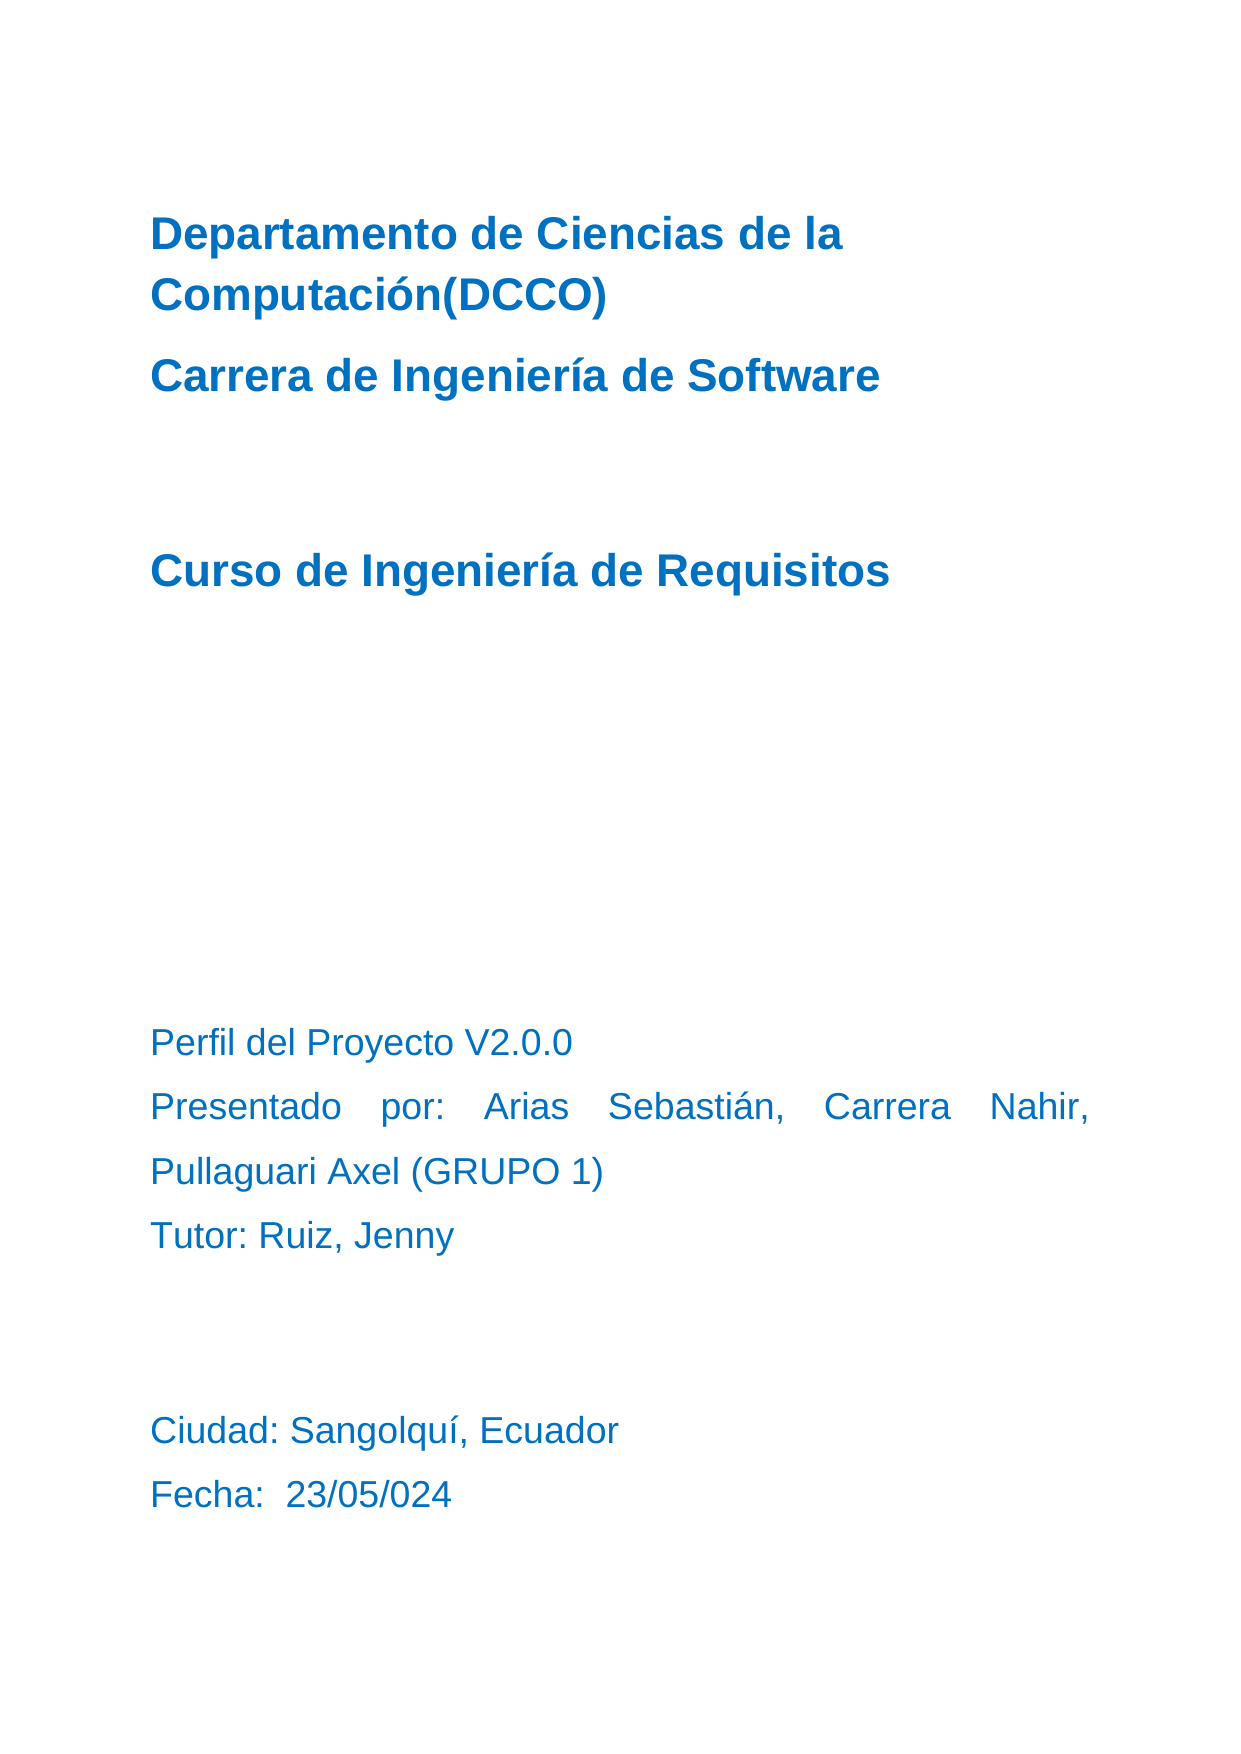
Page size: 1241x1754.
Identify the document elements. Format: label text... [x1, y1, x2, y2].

text Ciudad: Sangolquí, Ecuador [150, 1408, 1090, 1451]
text Carrera de Ingeniería de Software [150, 348, 1090, 401]
text Presentado por: Arias Sebastián, Carrera Nahir, Pullaguari Axel (GRUPO 1) [150, 1084, 1090, 1192]
text Fecha: 23/05/024 [150, 1472, 1090, 1516]
text Curso de Ingeniería de Requisitos [150, 544, 1090, 596]
text Departamento de Ciencias de la Computación(DCCO) [150, 207, 1090, 320]
text Perfil del Proyecto V2.0.0 [150, 1020, 1090, 1063]
text Tutor: Ruiz, Jenny [150, 1214, 1090, 1257]
